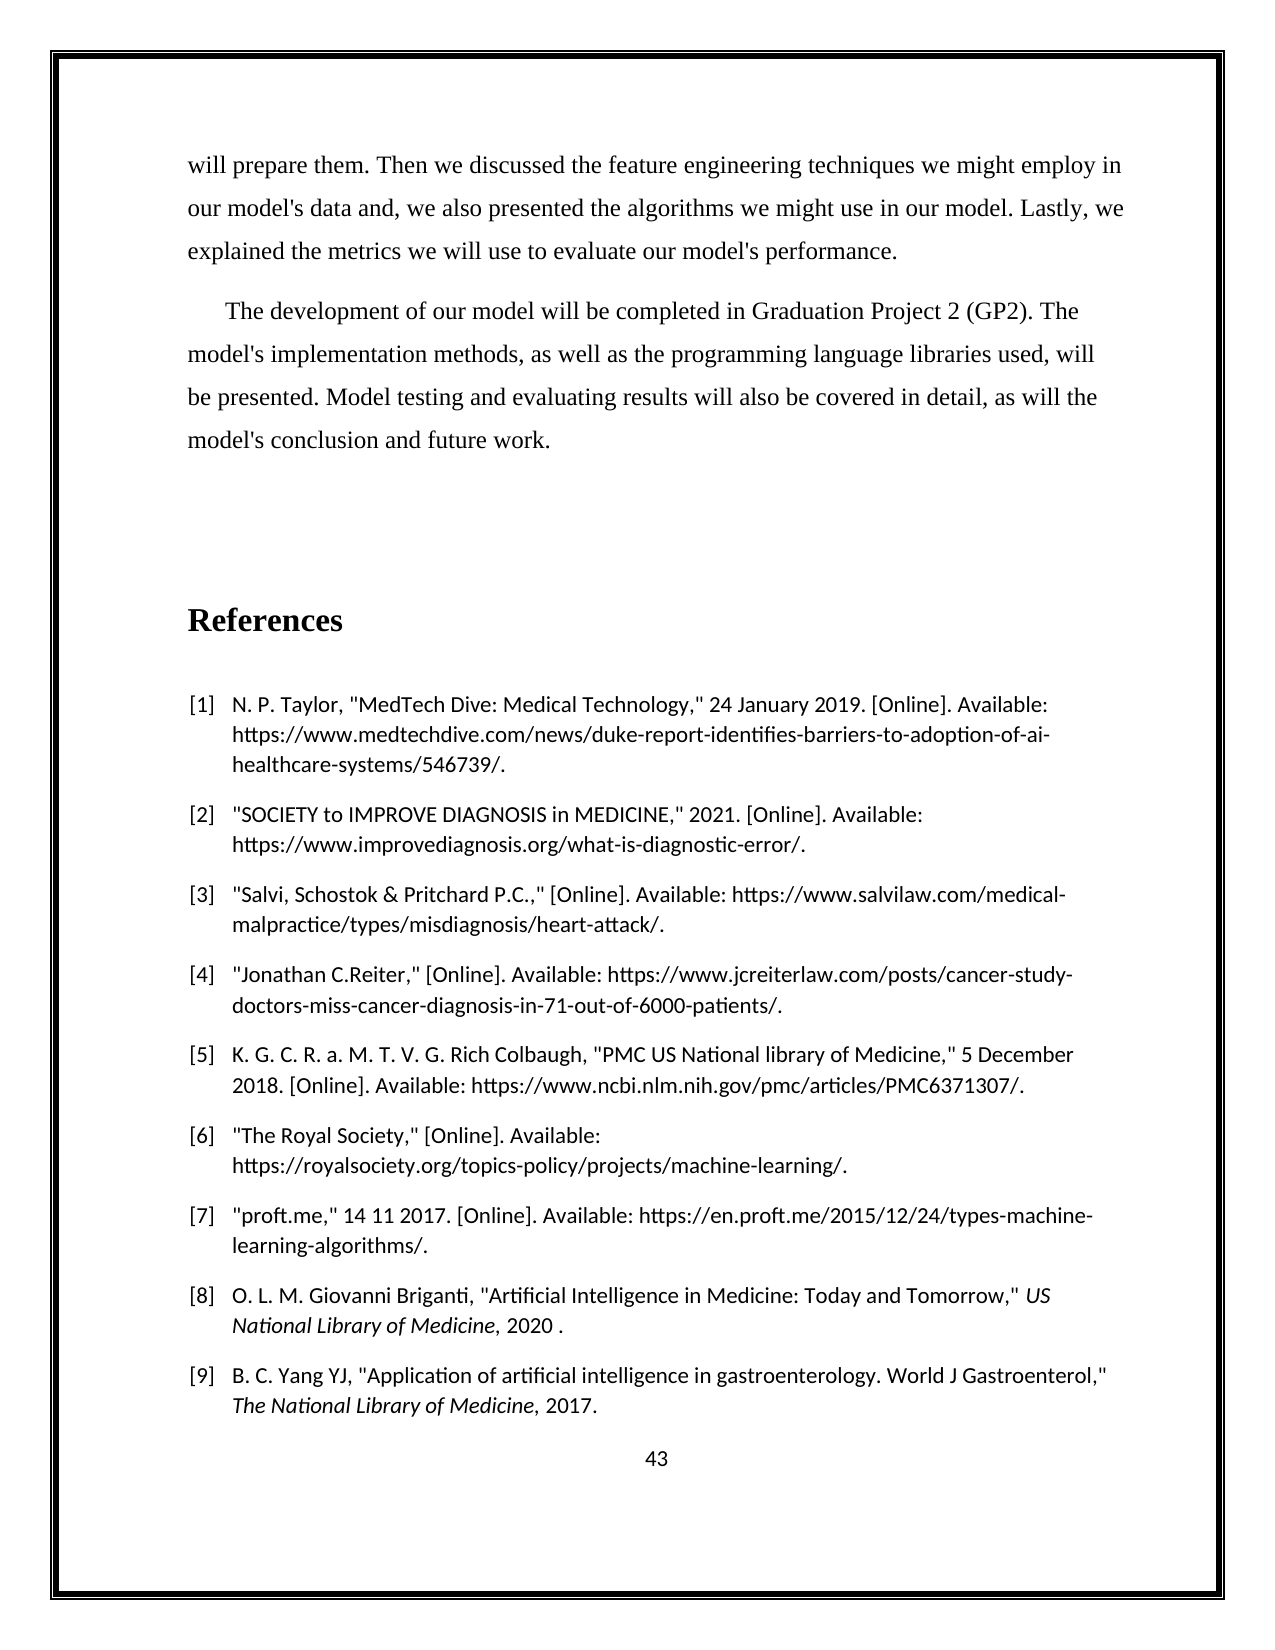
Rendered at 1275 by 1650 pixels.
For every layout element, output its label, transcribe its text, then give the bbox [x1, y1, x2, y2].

text The development of our model will be completed in Graduation Project 2 (GP2). The model's implementation methods, as well as the programming language libraries used, will be presented. Model testing and evaluating results will also be covered in detail, as will the model's conclusion and future work. [187, 296, 1125, 454]
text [187, 150, 1125, 265]
